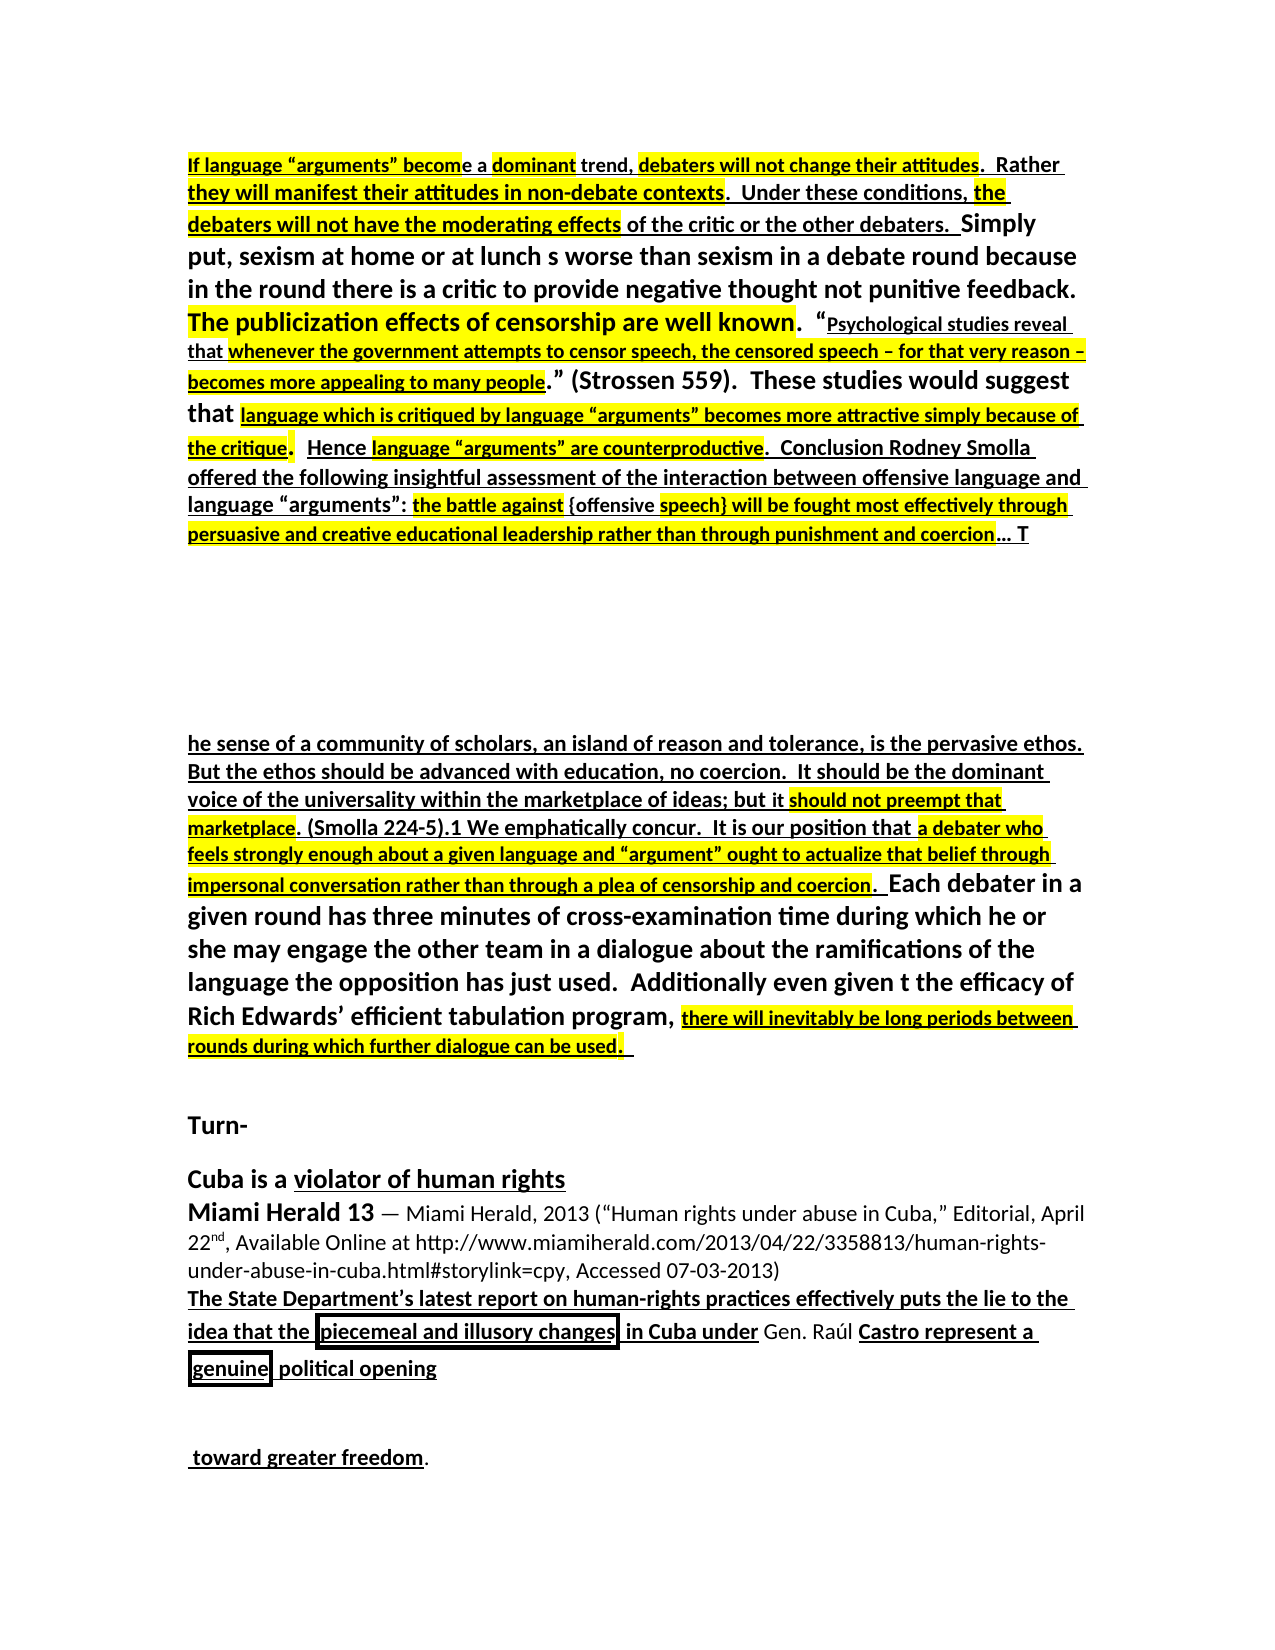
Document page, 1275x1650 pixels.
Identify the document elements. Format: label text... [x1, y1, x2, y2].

subtitle he sense of a community of scholars, an island of reason and tolerance, is the pervasive ethos. But the ethos should be advanced with education, no coercion. It should be the dominant voice of the universality within the marketplace of ideas; but it should not preempt that marketplace. (Smolla 224-5).1 We emphatically concur. It is our position that a debater who feels strongly enough about a given language and “argument” ought to actualize that belief through impersonal conversation rather than through a plea of censorship and coercion. Each debater in a given round has three minutes of cross-examination time during which he or she may engage the other team in a dialogue about the ramifications of the language the opposition has just used. Additionally even given t the efficacy of Rich Edwards’ efficient tabulation program, there will inevitably be long periods between rounds during which further dialogue can be used. [187, 729, 1087, 1060]
subtitle Cuba is a violator of human rights [187, 1162, 1087, 1195]
text toward greater freedom. [187, 1443, 1087, 1471]
subtitle If language “arguments” become a dominant trend, debaters will not change their attitudes. Rather they will manifest their attitudes in non-debate contexts. Under these conditions, the debaters will not have the moderating effects of the critic or the other debaters. Simply put, sexism at home or at lunch s worse than sexism in a debate round because in the round there is a critic to provide negative thought not punitive feedback. The publicization effects of censorship are well known. “Psychological studies reveal that whenever the government attempts to censor speech, the censored speech – for that very reason – becomes more appealing to many people.” (Strossen 559). These studies would suggest that language which is critiqued by language “arguments” becomes more attractive simply because of the critique. Hence language “arguments” are counterproductive. Conclusion Rodney Smolla offered the following insightful assessment of the interaction between offensive language and language “arguments”: the battle against {offensive speech} will be fought most effectively through persuasive and creative educational leadership rather than through punishment and coercion… T [187, 150, 1087, 487]
text Miami Herald 13 — Miami Herald, 2013 (“Human rights under abuse in Cuba,” Editorial, April 22nd, Available Online at http://www.miamiherald.com/2013/04/22/3358813/human-rights-under-abuse-in-cuba.html#storylink=cpy, Accessed 07-03-2013) [187, 1195, 1087, 1284]
subtitle Turn- [187, 1108, 1087, 1142]
text The State Department’s latest report on human-rights practices effectively puts the lie to the idea that the piecemeal and illusory changes in Cuba under Gen. Raúl Castro represent a genuine political opening [187, 1284, 1087, 1387]
